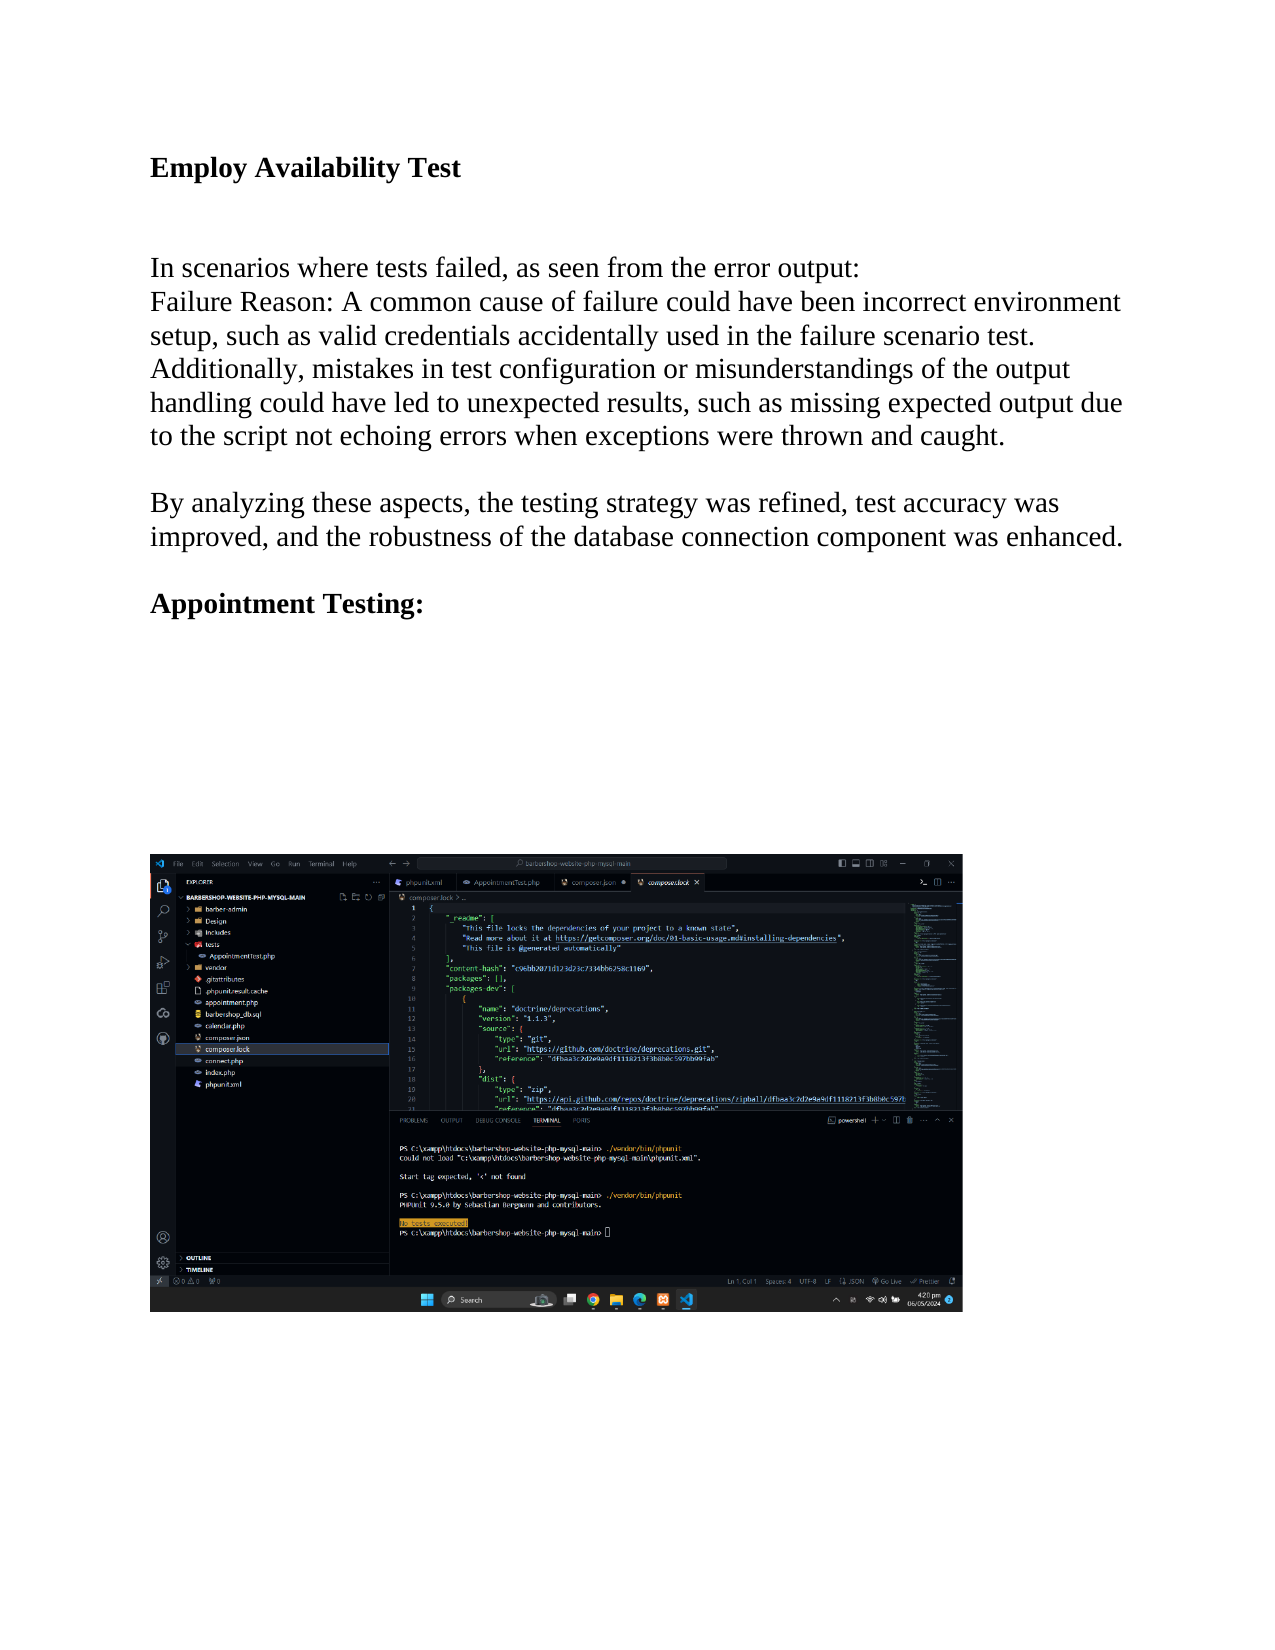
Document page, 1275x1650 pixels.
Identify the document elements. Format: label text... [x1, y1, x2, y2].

text In scenarios where tests failed, as seen from the error output: [150, 251, 1125, 284]
picture [150, 854, 963, 1312]
text Appointment Testing: [150, 586, 1125, 619]
subtitle Employ Availability Test [150, 150, 1125, 183]
